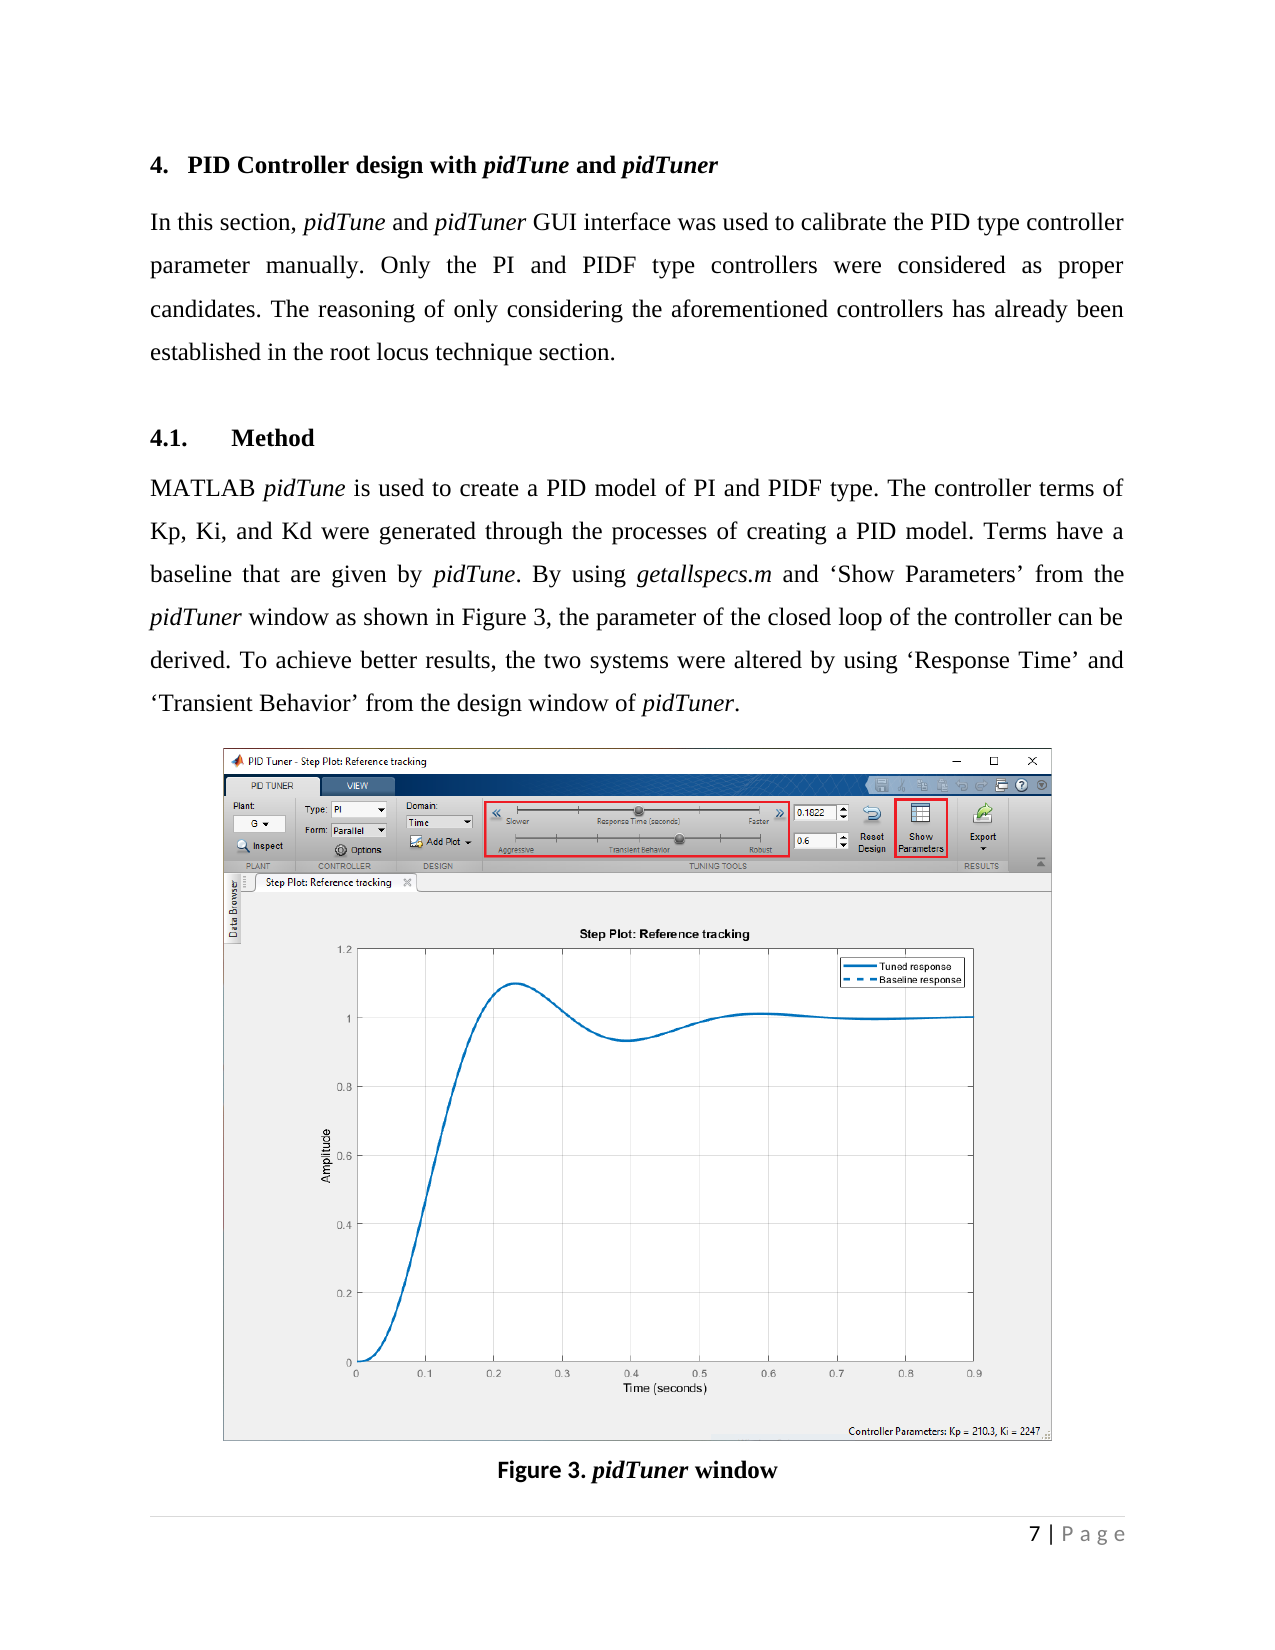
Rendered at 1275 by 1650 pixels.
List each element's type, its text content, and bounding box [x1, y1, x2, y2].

list In this section, pidTune and pidTuner GUI interface was used to calibrate the PID type controller parameter manually. Only the PI and PIDF type controllers were considered as proper candidates. The reasoning of only considering the aforementioned controllers has already been established in the root locus technique section. [150, 207, 1125, 366]
picture [223, 748, 1052, 1441]
list Method [150, 423, 1125, 452]
text Figure 3. pidTuner window [150, 1454, 1125, 1485]
text MATLAB pidTune is used to create a PID model of PI and PIDF type. The controller terms of Kp, Ki, and Kd were generated through the processes of creating a PID model. Terms have a baseline that are given by pidTune. By using getallspecs.m and ‘Show Parameters’ from the pidTuner window as shown in Figure 3, the parameter of the closed loop of the controller can be derived. To achieve better results, the two systems were altered by using ‘Response Time’ and ‘Transient Behavior’ from the design window of pidTuner. [150, 473, 1125, 717]
list PID Controller design with pidTune and pidTuner [150, 150, 1125, 179]
